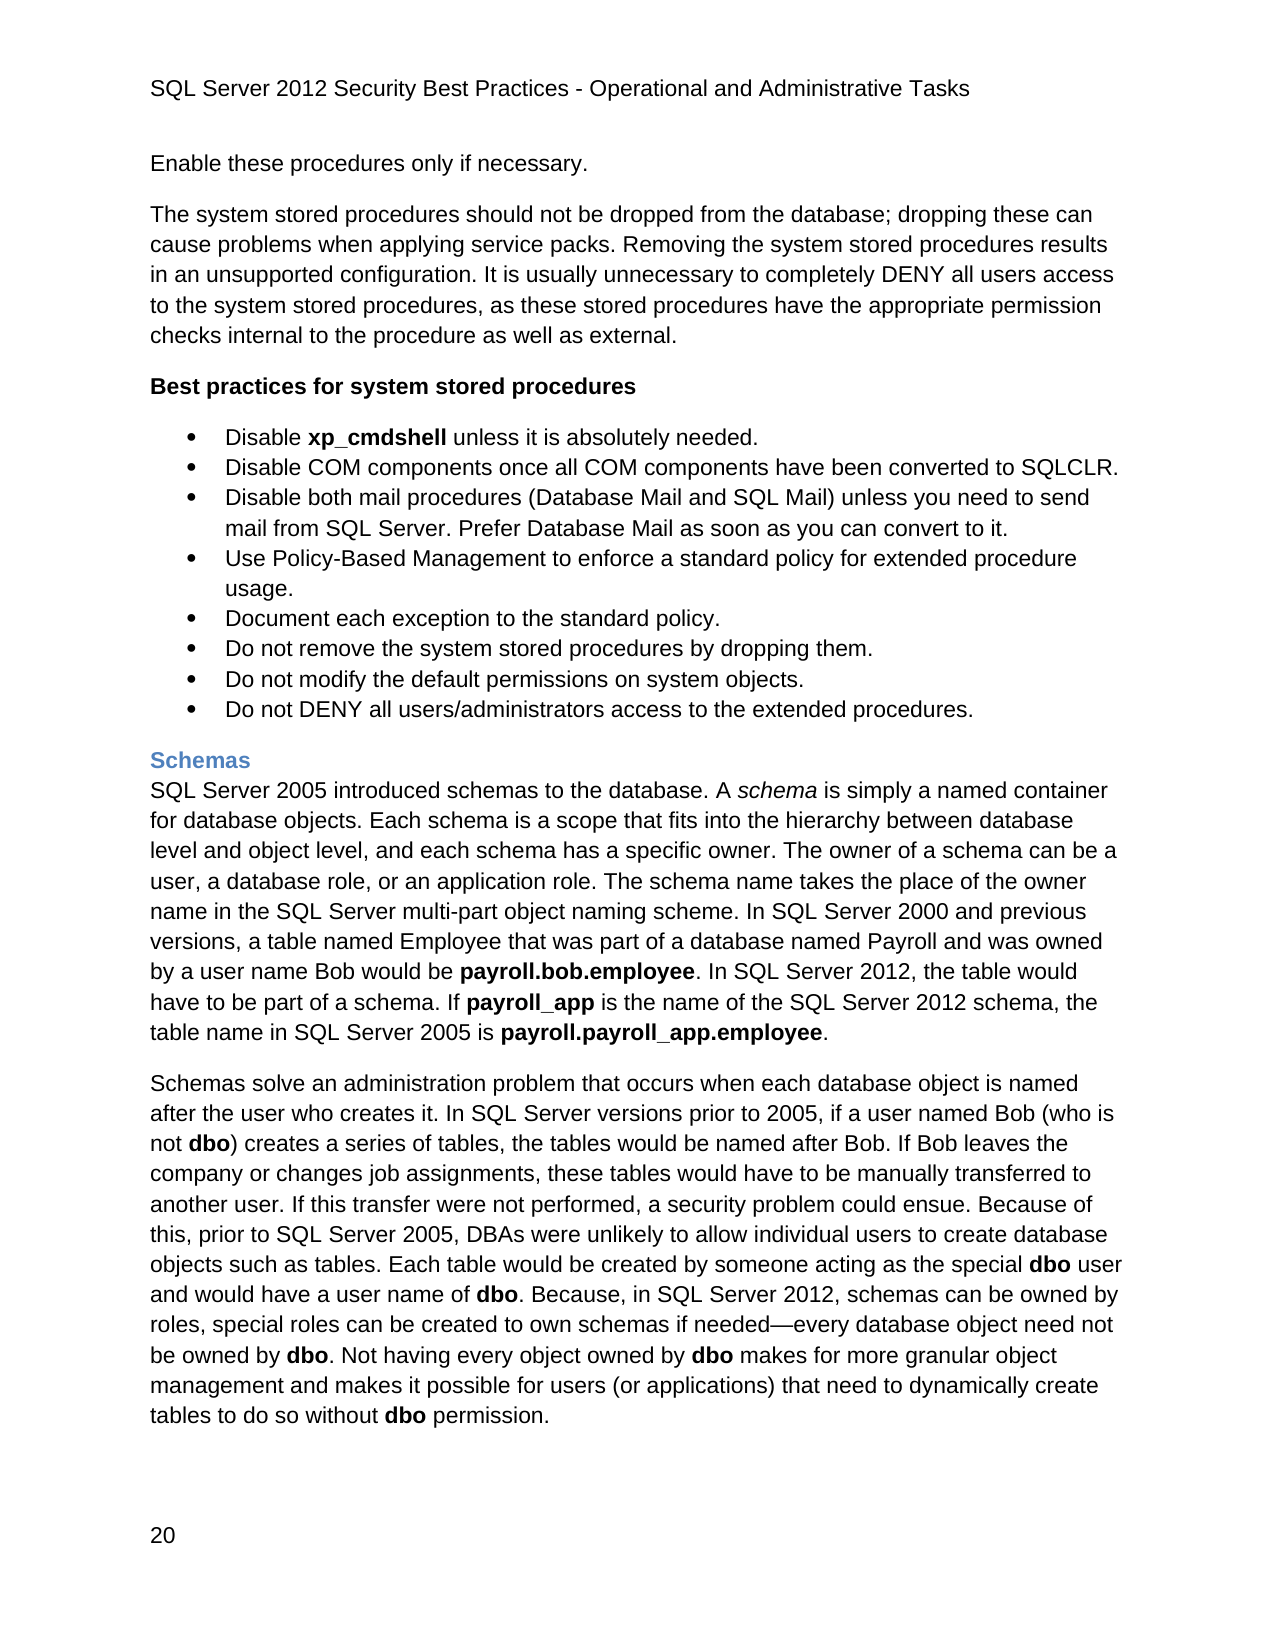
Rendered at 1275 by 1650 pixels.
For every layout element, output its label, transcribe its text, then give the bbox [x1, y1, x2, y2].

text Schemas solve an administration problem that occurs when each database object is named after the user who creates it. In SQL Server versions prior to 2005, if a user named Bob (who is not dbo) creates a series of tables, the tables would be named after Bob. If Bob leaves the company or changes job assignments, these tables would have to be manually transferred to another user. If this transfer were not performed, a security problem could ensue. Because of this, prior to SQL Server 2005, DBAs were unlikely to allow individual users to create database objects such as tables. Each table would be created by someone acting as the special dbo user and would have a user name of dbo. Because, in SQL Server 2012, schemas can be owned by roles, special roles can be created to own schemas if needed—every database object need not be owned by dbo. Not having every object owned by dbo makes for more granular object management and makes it possible for users (or applications) that need to dynamically create tables to do so without dbo permission. [150, 1070, 1125, 1428]
subtitle Schemas [150, 747, 1125, 773]
list Disable xp_cmdshell unless it is absolutely needed. [187, 424, 1125, 450]
list Do not remove the system stored procedures by dropping them. [187, 635, 1125, 662]
list Use Policy-Based Management to enforce a standard policy for extended procedure usage. [187, 545, 1125, 601]
text Best practices for system stored procedures [150, 373, 1125, 399]
list Do not DENY all users/administrators access to the extended procedures. [187, 696, 1125, 722]
text The system stored procedures should not be dropped from the database; dropping these can cause problems when applying service packs. Removing the system stored procedures results in an unsupported configuration. It is usually unnecessary to completely DENY all users access to the system stored procedures, as these stored procedures have the appropriate permission checks internal to the procedure as well as external. [150, 201, 1125, 348]
list Disable both mail procedures (Database Mail and SQL Mail) unless you need to send mail from SQL Server. Prefer Database Mail as soon as you can convert to it. [187, 484, 1125, 541]
text SQL Server 2005 introduced schemas to the database. A schema is simply a named container for database objects. Each schema is a scope that fits into the hierarchy between database level and object level, and each schema has a specific owner. The owner of a schema can be a user, a database role, or an application role. The schema name takes the place of the owner name in the SQL Server multi-part object naming scheme. In SQL Server 2000 and previous versions, a table named Employee that was part of a database named Payroll and was owned by a user name Bob would be payroll.bob.employee. In SQL Server 2012, the table would have to be part of a schema. If payroll_app is the name of the SQL Server 2012 schema, the table name in SQL Server 2005 is payroll.payroll_app.employee. [150, 777, 1125, 1045]
list Disable COM components once all COM components have been converted to SQLCLR. [187, 454, 1125, 481]
list Document each exception to the standard policy. [187, 605, 1125, 632]
text Enable these procedures only if necessary. [150, 150, 1125, 176]
list Do not modify the default permissions on system objects. [187, 666, 1125, 692]
